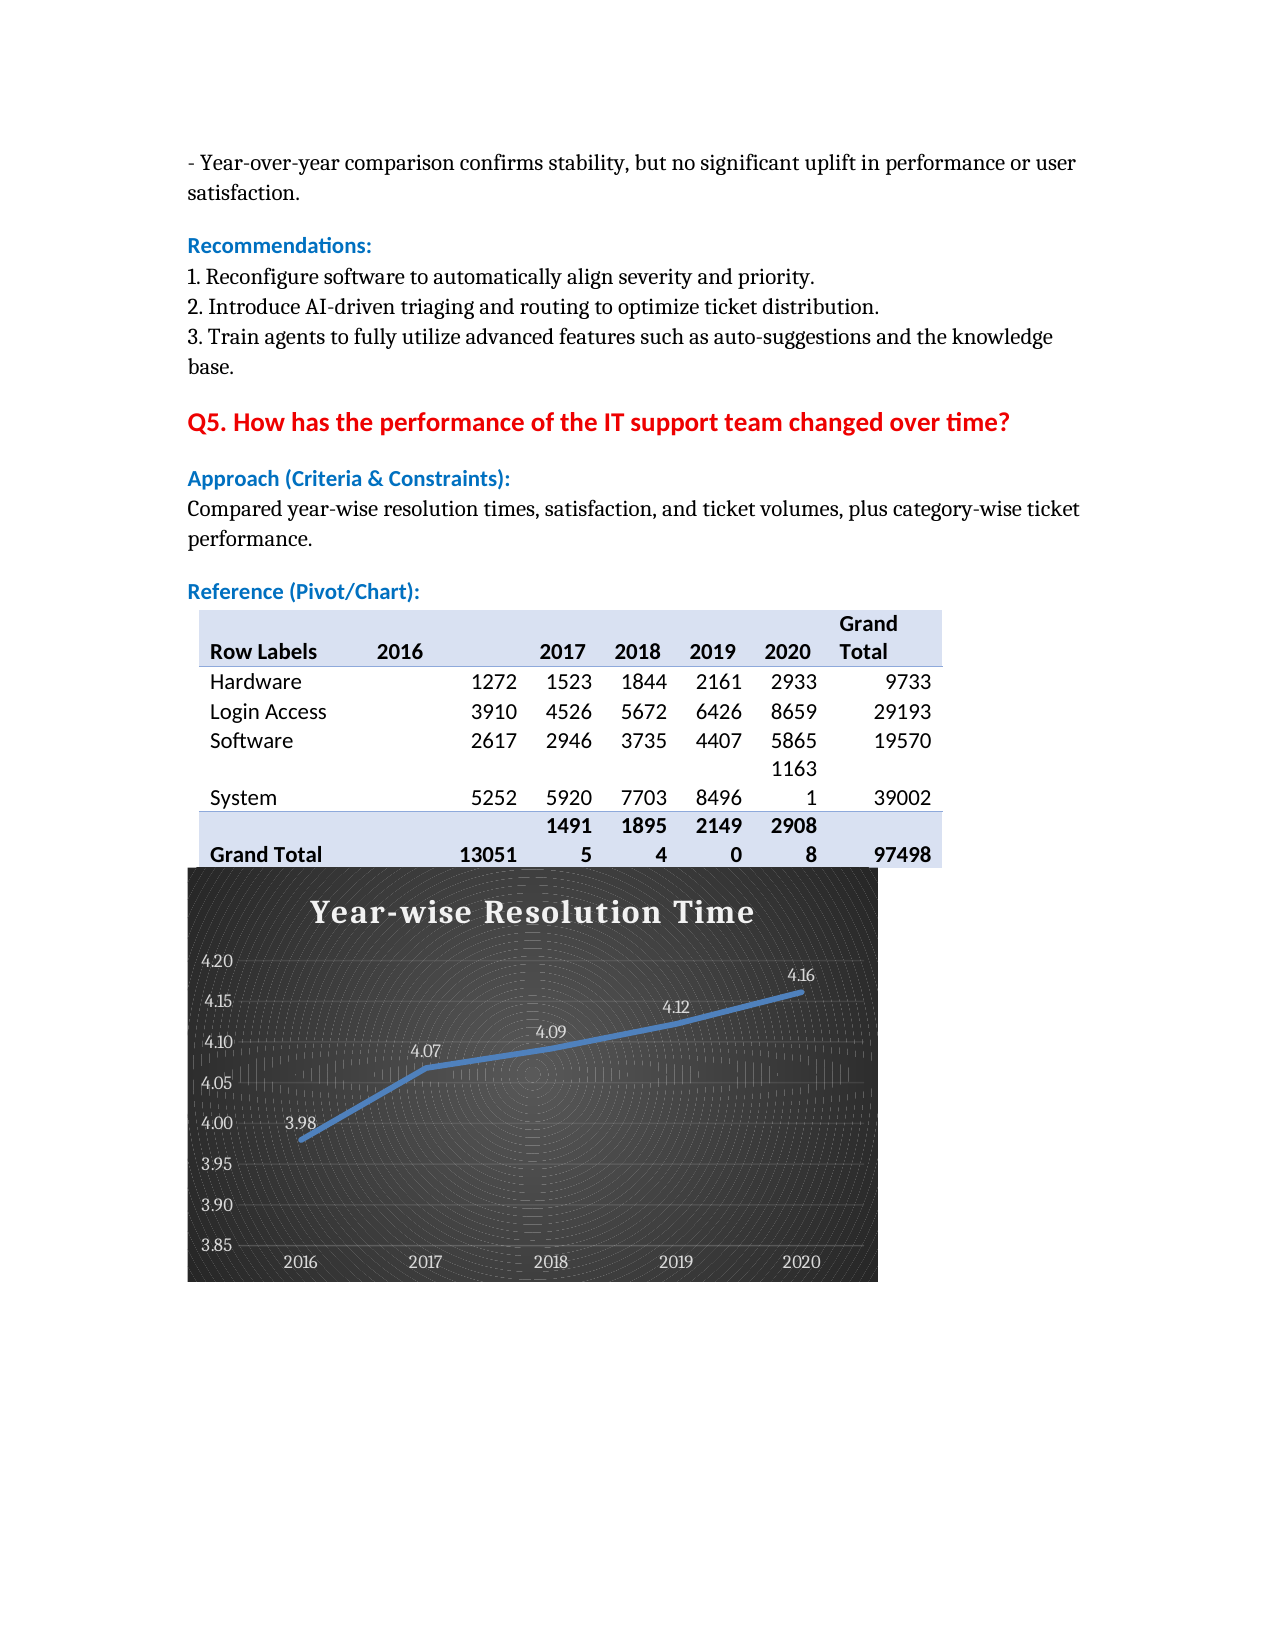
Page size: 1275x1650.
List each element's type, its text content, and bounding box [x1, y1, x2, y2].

table_header 2016 [365, 610, 528, 666]
table_cell 6426 [678, 695, 753, 725]
text 1. Reconfigure software to automatically align severity and priority. 2. Introduce AI-driven triaging and routing to optimize ticket distribution. 3. Train agents to fully utilize advanced features such as auto-suggestions and the knowledge base. [187, 263, 1087, 380]
table_cell 5252 [365, 755, 528, 811]
table_header Row Labels [199, 610, 365, 666]
table_cell 13051 [365, 812, 528, 867]
table_cell 11631 [753, 755, 828, 811]
table_cell 5672 [603, 695, 678, 725]
table_cell Grand Total [199, 812, 365, 867]
table_cell 29193 [828, 695, 942, 725]
table_cell Hardware [199, 667, 365, 695]
table_cell 19570 [828, 725, 942, 754]
table_header Grand Total [828, 610, 942, 666]
table_header 2019 [678, 610, 753, 666]
table_cell 7703 [603, 755, 678, 811]
table_cell 1272 [365, 667, 528, 695]
table_cell 2161 [678, 667, 753, 695]
table_cell 18954 [603, 812, 678, 867]
table_cell 2617 [365, 725, 528, 754]
table_header 2018 [603, 610, 678, 666]
subtitle Approach (Criteria & Constraints): [187, 464, 1087, 492]
table_cell 14915 [528, 812, 603, 867]
table_cell 2933 [753, 667, 828, 695]
table_cell 4526 [528, 695, 603, 725]
table_cell 5920 [528, 755, 603, 811]
table_header 2017 [528, 610, 603, 666]
table_cell 4407 [678, 725, 753, 754]
subtitle Reference (Pivot/Chart): [187, 577, 1087, 605]
table_cell 1523 [528, 667, 603, 695]
subtitle Recommendations: [187, 231, 1087, 259]
table_cell 8496 [678, 755, 753, 811]
subtitle Q5. How has the performance of the IT support team changed over time? [187, 405, 1087, 438]
table_cell 9733 [828, 667, 942, 695]
table_cell System [199, 755, 365, 811]
table_cell 5865 [753, 725, 828, 754]
table_cell 8659 [753, 695, 828, 725]
table_cell 1844 [603, 667, 678, 695]
table_cell 3735 [603, 725, 678, 754]
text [187, 150, 1087, 207]
text Compared year-wise resolution times, satisfaction, and ticket volumes, plus category-wise ticket performance. [187, 496, 1087, 553]
table_cell 97498 [828, 812, 942, 868]
table_cell 3910 [365, 695, 528, 725]
table_cell Software [199, 725, 365, 754]
table_cell 39002 [828, 755, 942, 811]
table_cell 21490 [678, 812, 753, 867]
table_cell Login Access [199, 695, 365, 725]
table_header 2020 [753, 610, 828, 666]
table_cell 2946 [528, 725, 603, 754]
table_cell 29088 [753, 812, 828, 867]
